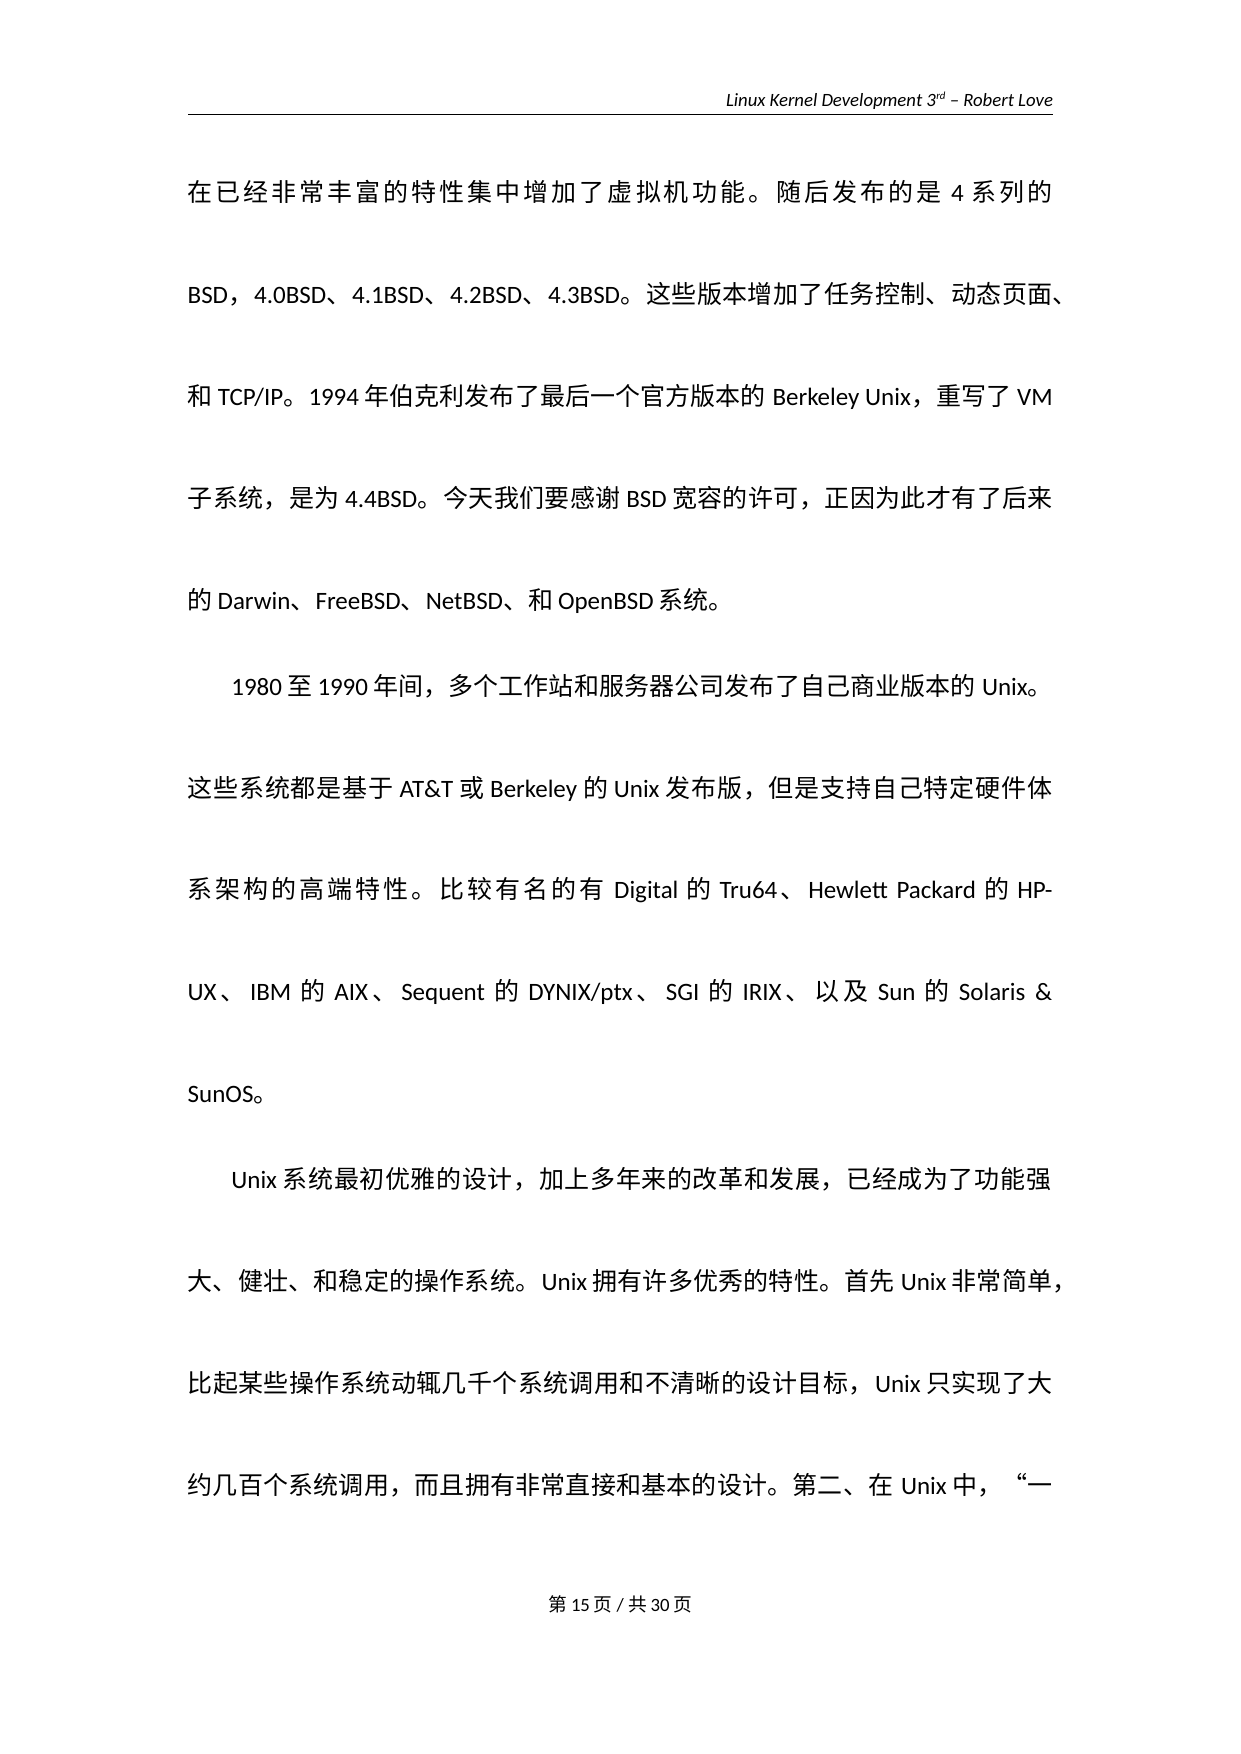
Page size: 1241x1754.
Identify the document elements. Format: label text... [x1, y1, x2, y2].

text 1980至1990年间，多个工作站和服务器公司发布了自己商业版本的Unix。这些系统都是基于AT&T或Berkeley的Unix发布版，但是支持自己特定硬件体系架构的高端特性。比较有名的有Digital的Tru64、Hewlett Packard的HP-UX、IBM的AIX、Sequent的DYNIX/ptx、SGI的IRIX、以及Sun的Solaris & SunOS。 [187, 650, 1053, 1126]
